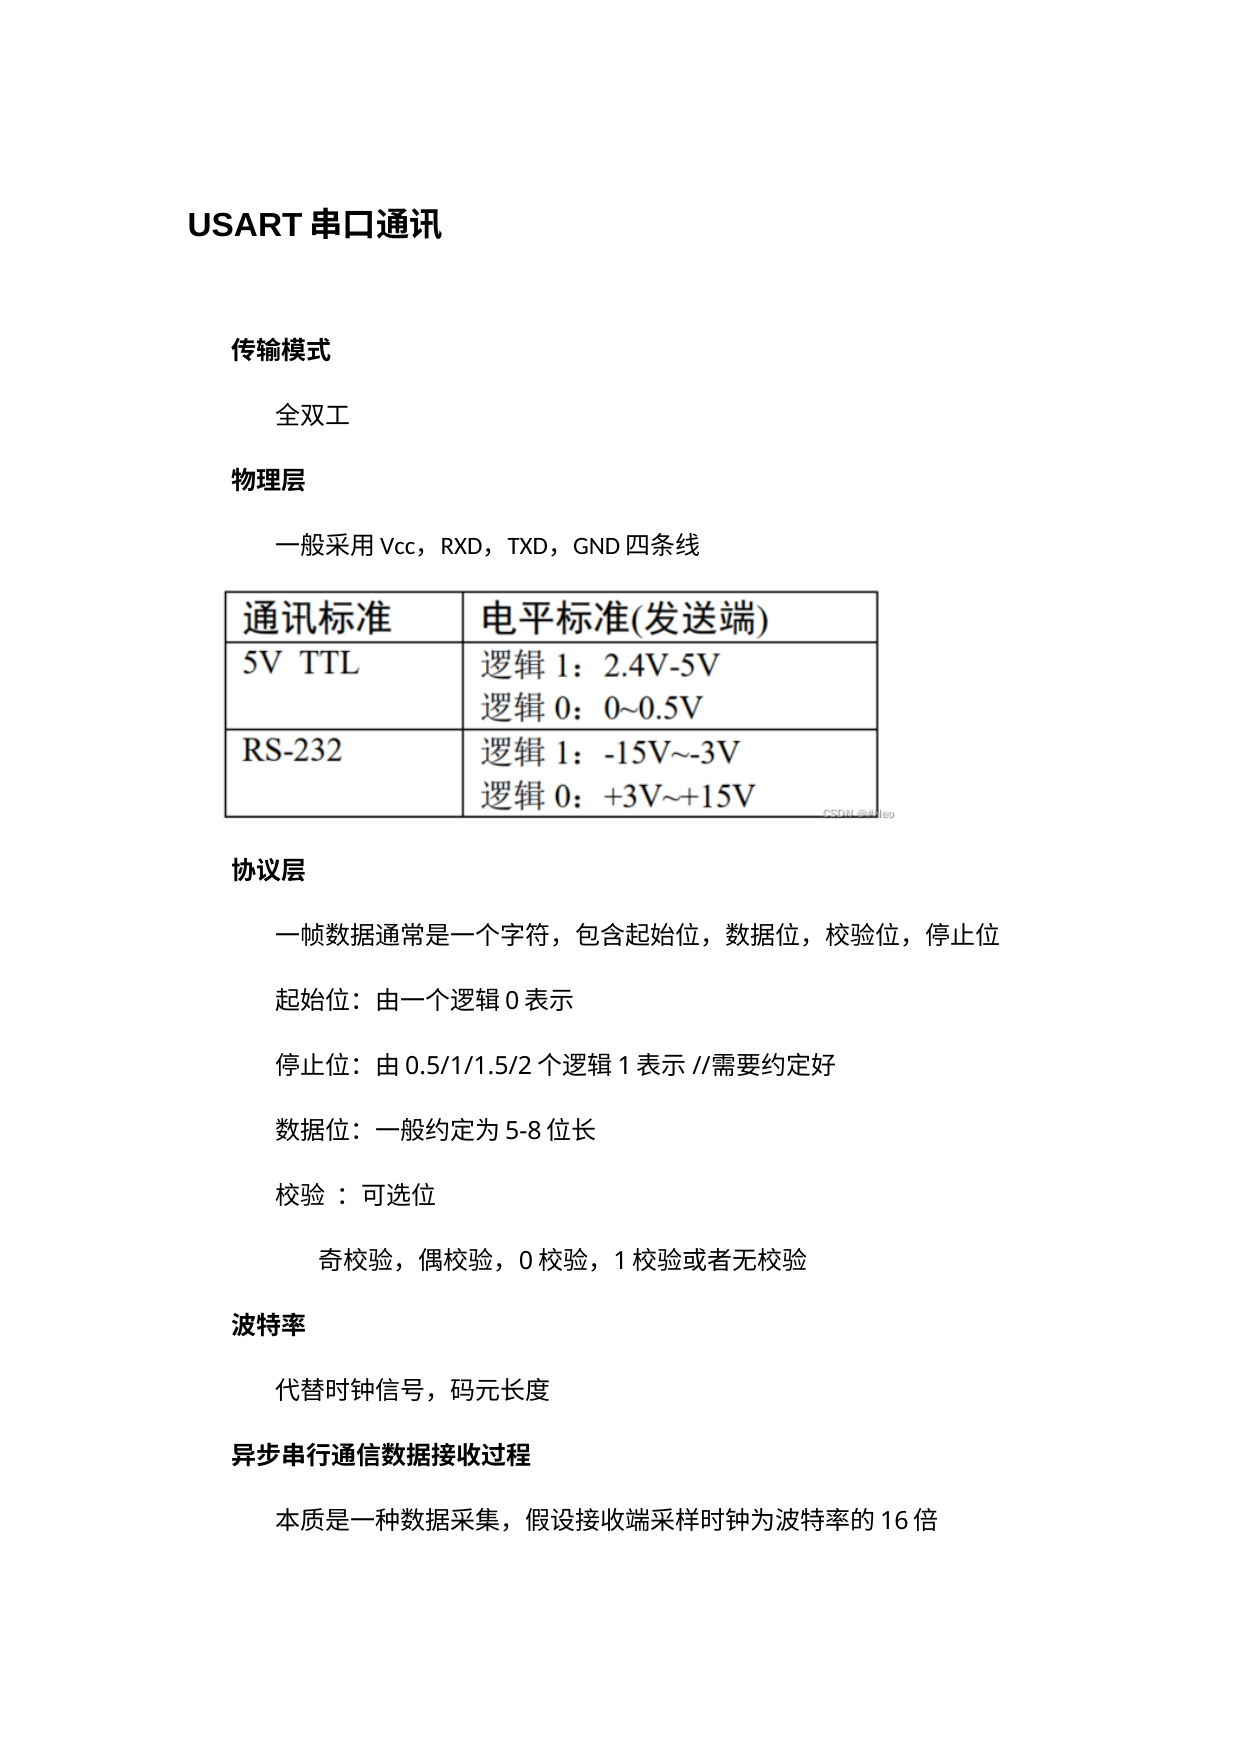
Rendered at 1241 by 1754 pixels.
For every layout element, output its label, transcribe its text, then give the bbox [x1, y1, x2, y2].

text 一般采用Vcc，RXD，TXD，GND四条线 [231, 511, 1053, 576]
text 波特率 [187, 1291, 1053, 1356]
text 奇校验，偶校验，0校验，1校验或者无校验 [275, 1226, 1053, 1291]
text 一帧数据通常是一个字符，包含起始位，数据位，校验位，停止位 [231, 901, 1053, 966]
text 异步串行通信数据接收过程 [187, 1421, 1053, 1486]
text 本质是一种数据采集，假设接收端采样时钟为波特率的16倍 [231, 1486, 1053, 1551]
text 传输模式 [187, 316, 1053, 381]
text 全双工 [231, 381, 1053, 446]
text 起始位：由一个逻辑0表示 [231, 966, 1053, 1031]
text 协议层 [187, 836, 1053, 901]
text 数据位：一般约定为5-8位长 [231, 1096, 1053, 1161]
text 校验 ：可选位 [231, 1161, 1053, 1226]
picture [187, 575, 912, 830]
text 物理层 [187, 446, 1053, 511]
subtitle USART串口通讯 [187, 189, 1053, 254]
text 停止位：由0.5/1/1.5/2个逻辑1表示 //需要约定好 [231, 1031, 1053, 1096]
text 代替时钟信号，码元长度 [231, 1356, 1053, 1421]
